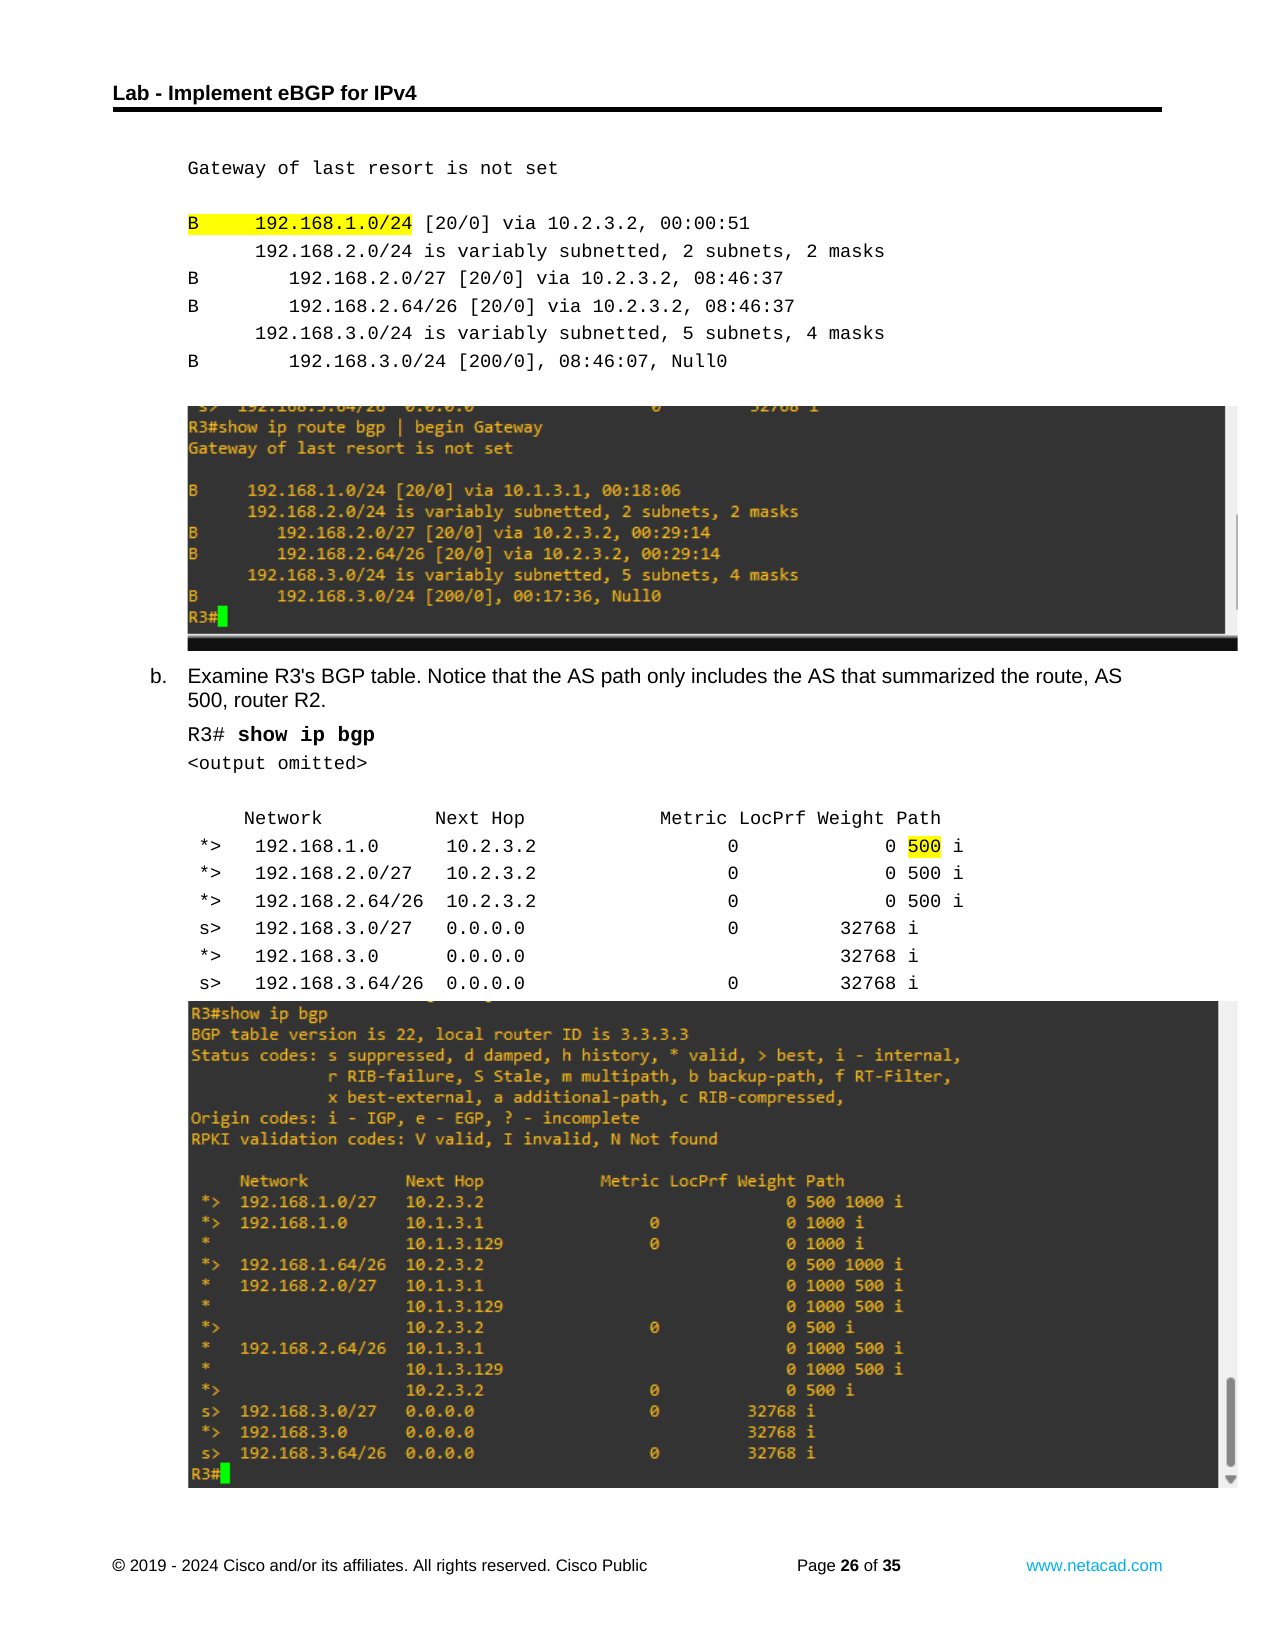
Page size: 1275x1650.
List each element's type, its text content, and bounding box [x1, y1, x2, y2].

text s> 192.168.3.64/26 0.0.0.0 0 32768 i [187, 974, 1162, 995]
text 192.168.2.0/24 is variably subnetted, 2 subnets, 2 masks [187, 241, 1162, 263]
text B 192.168.2.64/26 [20/0] via 10.2.3.2, 08:46:37 [187, 296, 1162, 318]
text *> 192.168.2.0/27 10.2.3.2 0 0 500 i [187, 864, 1162, 885]
text *> 192.168.1.0 10.2.3.2 0 0 500 i [187, 836, 908, 858]
text R3# show ip bgp [187, 724, 1162, 748]
text Gateway of last resort is not set [187, 159, 1162, 180]
text Network Next Hop Metric LocPrf Weight Path [187, 809, 1162, 830]
text s> 192.168.3.0/27 0.0.0.0 0 32768 i [187, 919, 1162, 940]
text B 192.168.3.0/24 [200/0], 08:46:07, Null0 [187, 351, 1162, 373]
text *> 192.168.2.64/26 10.2.3.2 0 0 500 i [187, 891, 1162, 913]
picture [187, 1001, 1238, 1488]
text *> 192.168.3.0 0.0.0.0 32768 i [187, 946, 1162, 968]
text B 192.168.2.0/27 [20/0] via 10.2.3.2, 08:46:37 [187, 269, 1162, 290]
text Examine R3's BGP table. Notice that the AS path only includes the AS that summarized the route, AS 500, router R2. [150, 663, 1162, 711]
text *> 192.168.1.0 10.2.3.2 0 0 500 i [941, 836, 1162, 858]
text <output omitted> [187, 754, 1162, 775]
text B 192.168.1.0/24 [20/0] via 10.2.3.2, 00:00:51 [412, 214, 1162, 235]
text 192.168.3.0/24 is variably subnetted, 5 subnets, 4 masks [187, 324, 1162, 345]
picture [187, 406, 1238, 651]
